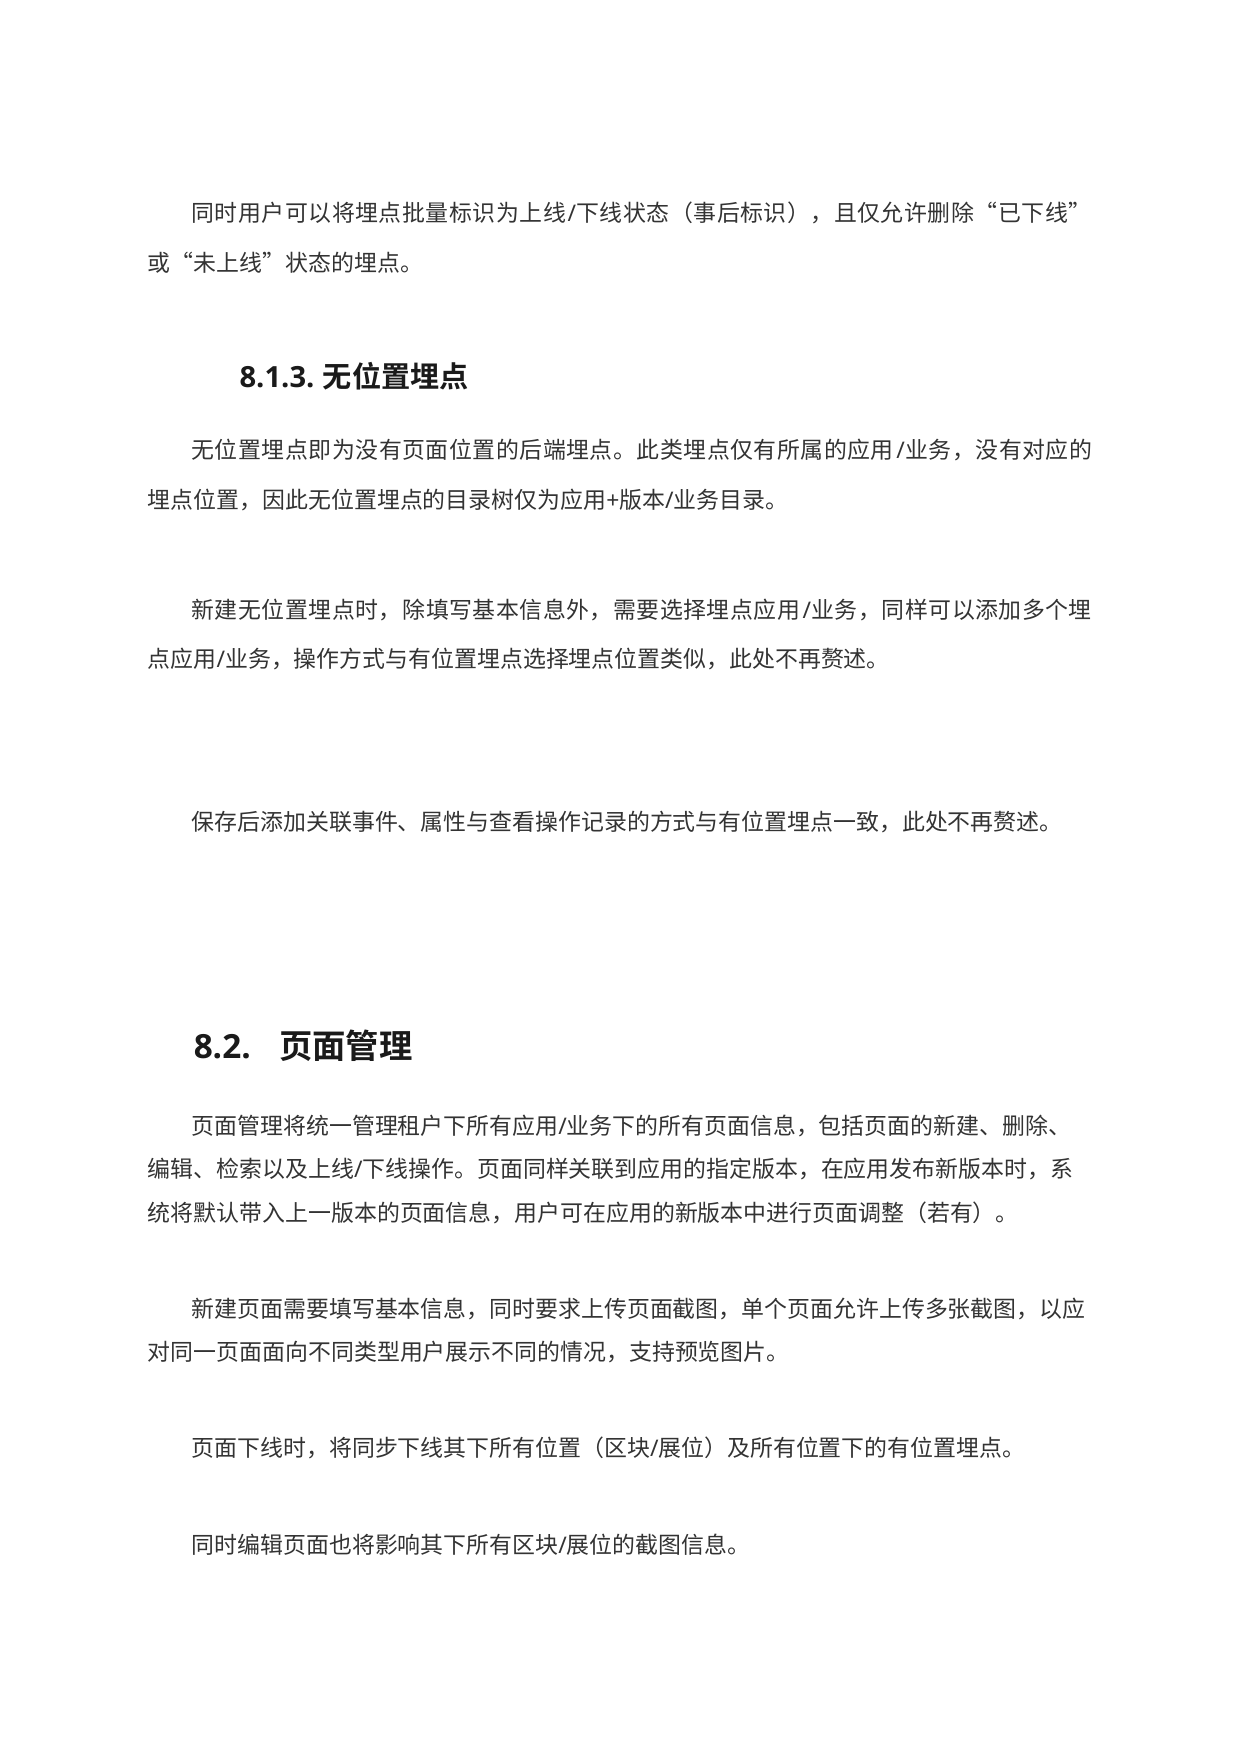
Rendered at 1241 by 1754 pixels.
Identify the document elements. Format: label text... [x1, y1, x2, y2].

text 页面管理将统一管理租户下所有应用/业务下的所有页面信息，包括页面的新建、删除、编辑、检索以及上线/下线操作。页面同样关联到应用的指定版本，在应用发布新版本时，系统将默认带入上一版本的页面信息，用户可在应用的新版本中进行页面调整（若有）。 [148, 1108, 1093, 1228]
text 保存后添加关联事件、属性与查看操作记录的方式与有位置埋点一致，此处不再赘述。 [148, 804, 1093, 837]
text 新建页面需要填写基本信息，同时要求上传页面截图，单个页面允许上传多张截图，以应对同一页面面向不同类型用户展示不同的情况，支持预览图片。 [148, 1291, 1093, 1367]
text 页面下线时，将同步下线其下所有位置（区块/展位）及所有位置下的有位置埋点。 [148, 1430, 1093, 1463]
text 同时编辑页面也将影响其下所有区块/展位的截图信息。 [148, 1526, 1093, 1560]
text 新建无位置埋点时，除填写基本信息外，需要选择埋点应用/业务，同样可以添加多个埋点应用/业务，操作方式与有位置埋点选择埋点位置类似，此处不再赘述。 [148, 591, 1093, 675]
text 同时用户可以将埋点批量标识为上线/下线状态（事后标识），且仅允许删除“已下线”或“未上线”状态的埋点。 [148, 195, 1093, 278]
subtitle 无位置埋点 [239, 354, 1093, 396]
subtitle 页面管理 [193, 1019, 1093, 1068]
text 无位置埋点即为没有页面位置的后端埋点。此类埋点仅有所属的应用/业务，没有对应的埋点位置，因此无位置埋点的目录树仅为应用+版本/业务目录。 [148, 432, 1093, 515]
